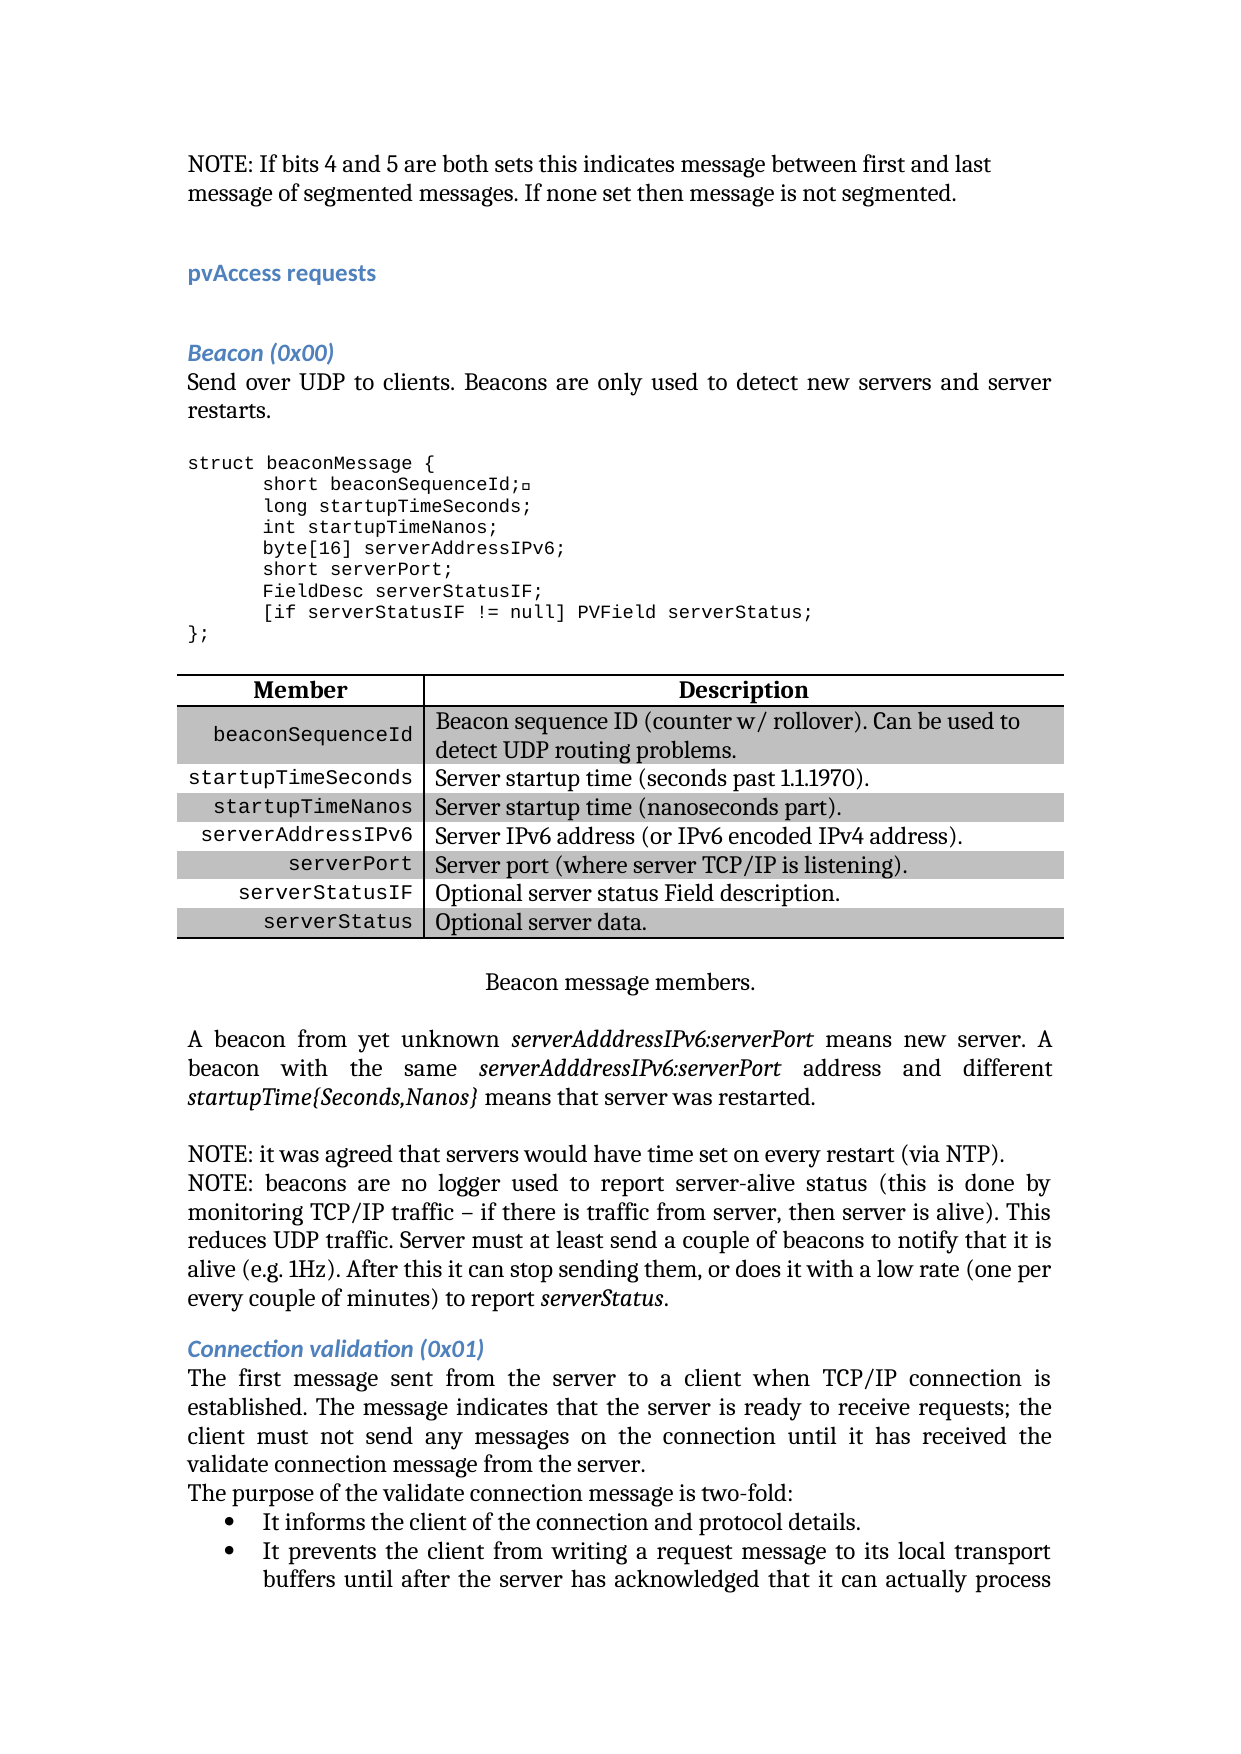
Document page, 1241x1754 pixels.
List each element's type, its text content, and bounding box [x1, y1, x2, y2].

table_cell startupTimeNanos [177, 793, 423, 822]
text The purpose of the validate connection message is two-fold: [187, 1479, 1053, 1508]
text byte[16] serverAddressIPv6; [262, 539, 1053, 560]
list It informs the client of the connection and protocol details. [225, 1508, 1053, 1537]
subtitle Connection validation (0x01) [187, 1333, 1053, 1364]
text NOTE: beacons are no logger used to report server-alive status (this is done by monitoring TCP/IP traffic – if there is traffic from server, then server is alive). This reduces UDP traffic. Server must at least send a couple of beacons to notify that it is alive (e.g. 1Hz). After this it can stop sending them, or does it with a low rate (one per every couple of minutes) to report serverStatus. [187, 1169, 1053, 1313]
table_cell Server port (where server TCP/IP is listening). [425, 851, 1064, 879]
table_cell Server IPv6 address (or IPv6 encoded IPv4 address). [425, 822, 1064, 851]
table_header Description [425, 676, 1064, 705]
text NOTE: it was agreed that servers would have time set on every restart (via NTP). [187, 1140, 1053, 1169]
table_cell Optional server data. [425, 908, 1064, 937]
text FieldDesc serverStatusIF; [262, 581, 1053, 603]
text The first message sent from the server to a client when TCP/IP connection is established. The message indicates that the server is ready to receive requests; the client must not send any messages on the connection until it has received the validate connection message from the server. [187, 1364, 1053, 1479]
text [if serverStatusIF != null] PVField serverStatus; [262, 603, 1053, 624]
table_cell startupTimeSeconds [177, 764, 423, 793]
table_cell Server startup time (seconds past 1.1.1970). [425, 764, 1064, 793]
table_cell serverStatus [177, 908, 423, 937]
subtitle Beacon (0x00) [187, 337, 1053, 368]
text }; [187, 624, 1053, 645]
table_cell beaconSequenceId [177, 707, 423, 764]
table_cell Optional server status Field description. [425, 879, 1064, 908]
text struct beaconMessage { [187, 454, 1053, 475]
text short beaconSequenceId; [187, 475, 1053, 496]
table_cell serverStatusIF [177, 879, 423, 908]
table_cell Beacon sequence ID (counter w/ rollover). Can be used to detect UDP routing problems. [425, 707, 1064, 764]
text A beacon from yet unknown serverAdddressIPv6:serverPort means new server. A beacon with the same serverAdddressIPv6:serverPort address and different startupTime{Seconds,Nanos} means that server was restarted. [187, 1025, 1053, 1111]
table_header Member [177, 676, 423, 705]
table_cell Server startup time (nanoseconds part). [425, 793, 1064, 822]
table_cell serverPort [177, 851, 423, 879]
text NOTE: If bits 4 and 5 are both sets this indicates message between first and last message of segmented messages. If none set then message is not segmented. [187, 150, 1053, 207]
text Beacon message members. [187, 968, 1053, 996]
table_cell serverAddressIPv6 [177, 822, 423, 851]
text short serverPort; [262, 560, 1053, 581]
text Send over UDP to clients. Beacons are only used to detect new servers and server restarts. [187, 368, 1053, 425]
text long startupTimeSeconds; [262, 496, 1053, 518]
subtitle pvAccess requests [187, 257, 1053, 288]
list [225, 1537, 1053, 1594]
text int startupTimeNanos; [262, 518, 1053, 539]
